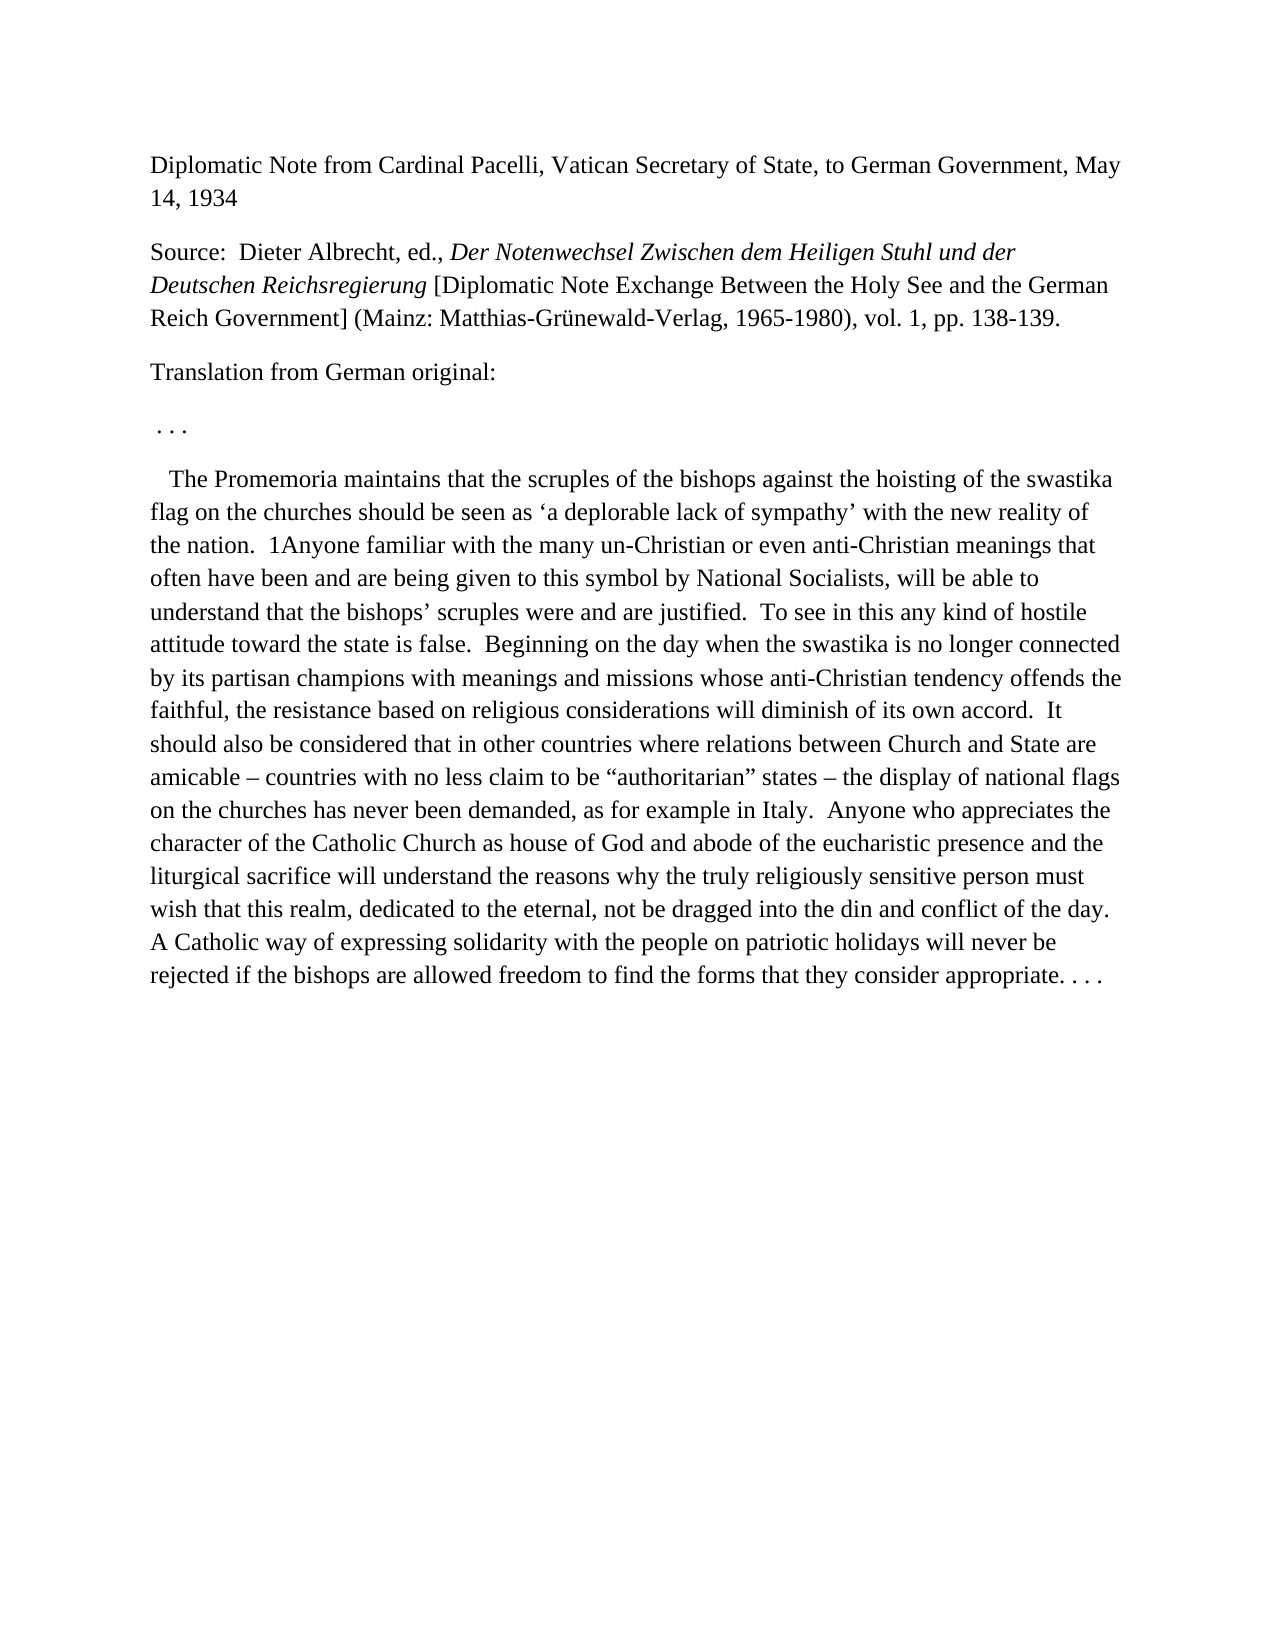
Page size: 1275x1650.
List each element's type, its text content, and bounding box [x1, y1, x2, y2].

text Source: Dieter Albrecht, ed., Der Notenwechsel Zwischen dem Heiligen Stuhl und der Deutschen Reichsregierung [Diplomatic Note Exchange Between the Holy See and the German Reich Government] (Mainz: Matthias-Grünewald-Verlag, 1965-1980), vol. 1, pp. 138-139. [150, 237, 1125, 332]
text Diplomatic Note from Cardinal Pacelli, Vatican Secretary of State, to German Government, May 14, 1934 [150, 150, 1125, 212]
text . . . [150, 411, 1125, 439]
text The Promemoria maintains that the scruples of the bishops against the hoisting of the swastika flag on the churches should be seen as ‘a deplorable lack of sympathy’ with the new reality of the nation. Anyone familiar with the many un-Christian or even anti-Christian meanings that often have been and are being given to this symbol by National Socialists, will be able to understand that the bishops’ scruples were and are justified. To see in this any kind of hostile attitude toward the state is false. Beginning on the day when the swastika is no longer connected by its partisan champions with meanings and missions whose anti-Christian tendency offends the faithful, the resistance based on religious considerations will diminish of its own accord. It should also be considered that in other countries where relations between Church and State are amicable – countries with no less claim to be “authoritarian” states – the display of national flags on the churches has never been demanded, as for example in Italy. Anyone who appreciates the character of the Catholic Church as house of God and abode of the eucharistic presence and the liturgical sacrifice will understand the reasons why the truly religiously sensitive person must wish that this realm, dedicated to the eternal, not be dragged into the din and conflict of the day. A Catholic way of expressing solidarity with the people on patriotic holidays will never be rejected if the bishops are allowed freedom to find the forms that they consider appropriate. . . . [150, 464, 1125, 988]
text Translation from German original: [150, 357, 1125, 386]
